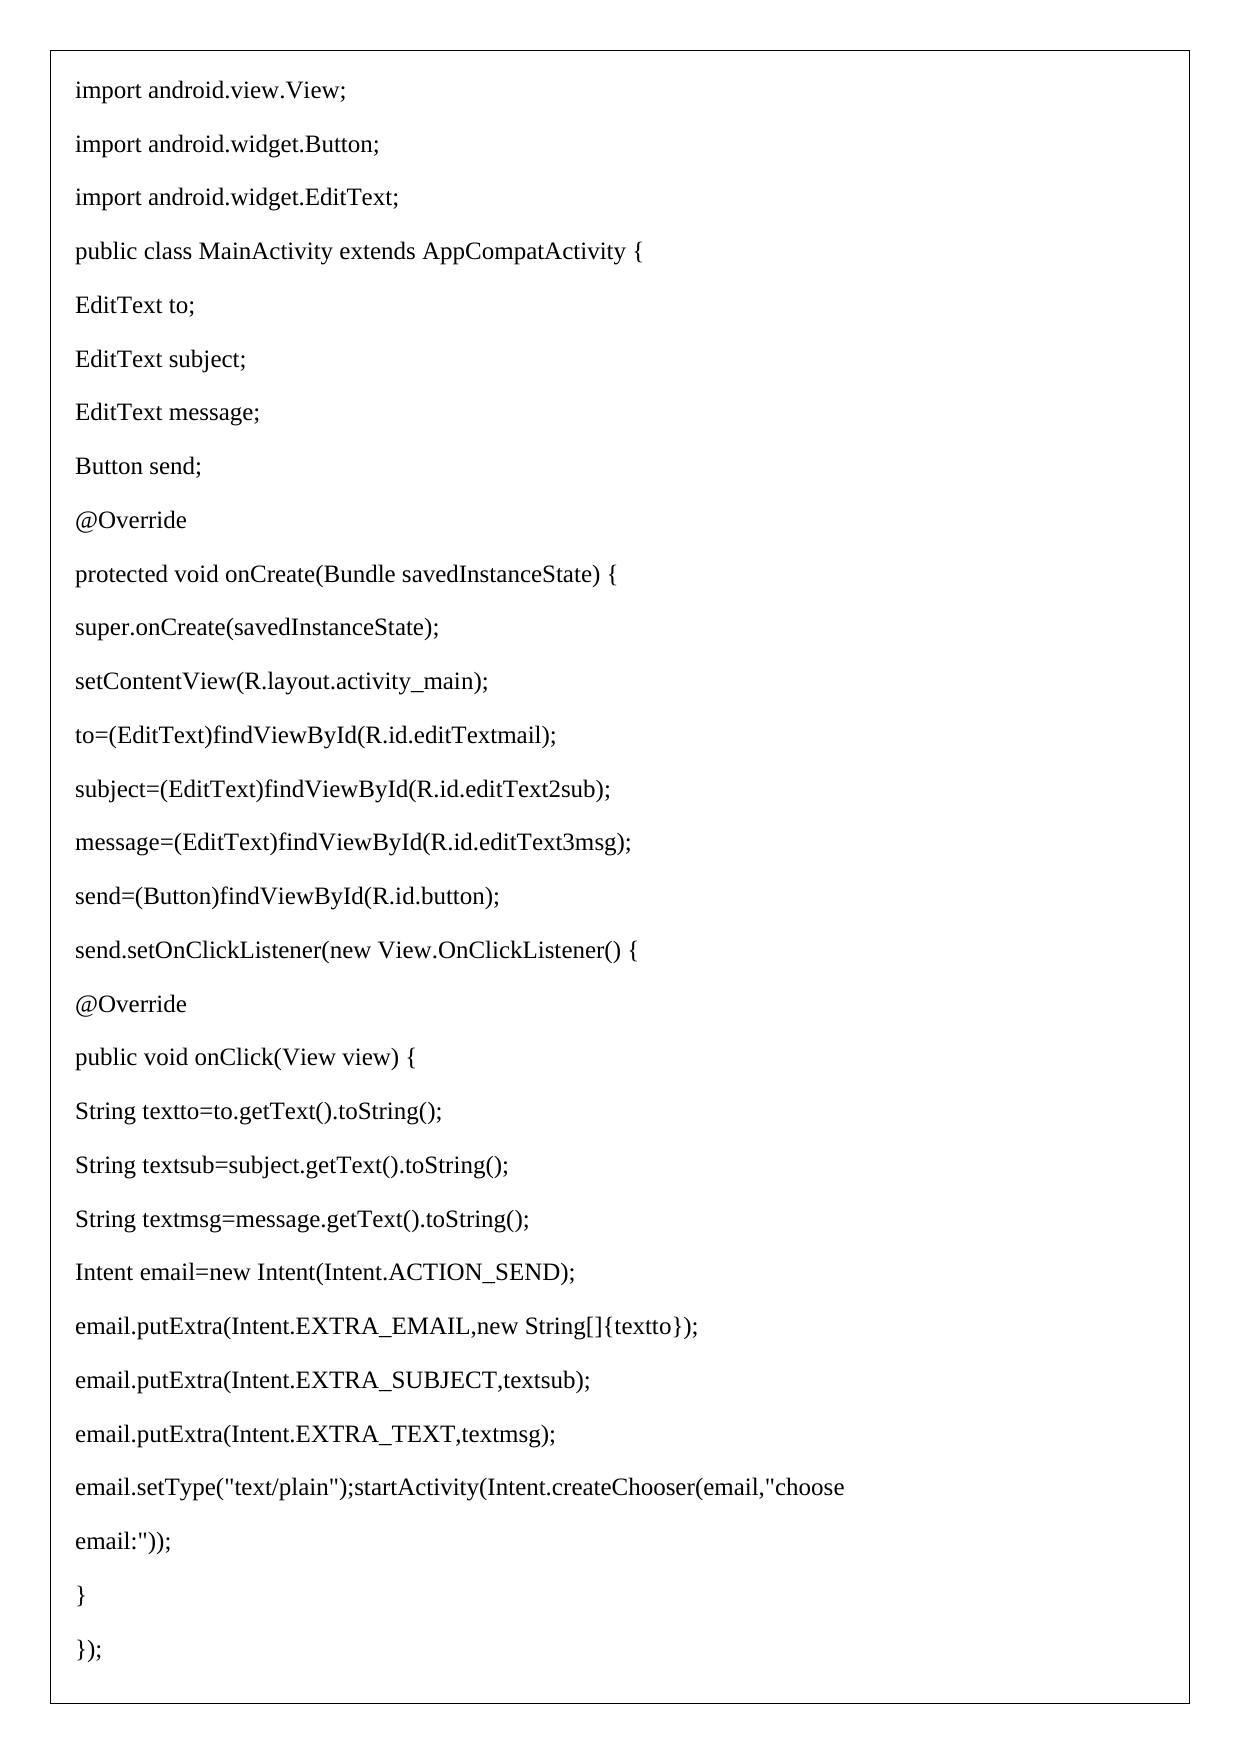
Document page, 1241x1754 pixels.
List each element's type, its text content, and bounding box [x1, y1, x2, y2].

text to=(EditText)findViewById(R.id.editTextmail); [75, 720, 1082, 749]
text EditText to; [75, 290, 1082, 319]
text import android.widget.Button; [75, 129, 1082, 157]
text }); [75, 1634, 1082, 1662]
text send.setOnClickListener(new View.OnClickListener() { [75, 935, 1082, 964]
text email.putExtra(Intent.EXTRA_TEXT,textmsg); [75, 1419, 1082, 1447]
text @Override [75, 505, 1082, 534]
text email.putExtra(Intent.EXTRA_SUBJECT,textsub); [75, 1365, 1082, 1394]
text public class MainActivity extends AppCompatActivity { [75, 236, 1082, 265]
text String textmsg=message.getText().toString(); [75, 1204, 1082, 1232]
text subject=(EditText)findViewById(R.id.editText2sub); [75, 774, 1082, 802]
text super.onCreate(savedInstanceState); [75, 612, 1082, 641]
text Button send; [75, 451, 1082, 480]
text protected void onCreate(Bundle savedInstanceState) { [75, 559, 1082, 587]
text String textsub=subject.getText().toString(); [75, 1150, 1082, 1179]
text import android.view.View; [75, 75, 1082, 104]
text Intent email=new Intent(Intent.ACTION_SEND); [75, 1257, 1082, 1286]
text setContentView(R.layout.activity_main); [75, 666, 1082, 695]
text email.setType("text/plain");startActivity(Intent.createChooser(email,"choose [75, 1472, 1082, 1501]
text import android.widget.EditText; [75, 182, 1082, 211]
text } [75, 1580, 1082, 1609]
text email.putExtra(Intent.EXTRA_EMAIL,new String[]{textto}); [75, 1311, 1082, 1340]
text EditText subject; [75, 344, 1082, 372]
text String textto=to.getText().toString(); [75, 1096, 1082, 1125]
text @Override [75, 989, 1082, 1017]
text EditText message; [75, 397, 1082, 426]
text send=(Button)findViewById(R.id.button); [75, 881, 1082, 910]
text message=(EditText)findViewById(R.id.editText3msg); [75, 827, 1082, 856]
text public void onClick(View view) { [75, 1042, 1082, 1071]
text email:")); [75, 1526, 1082, 1555]
